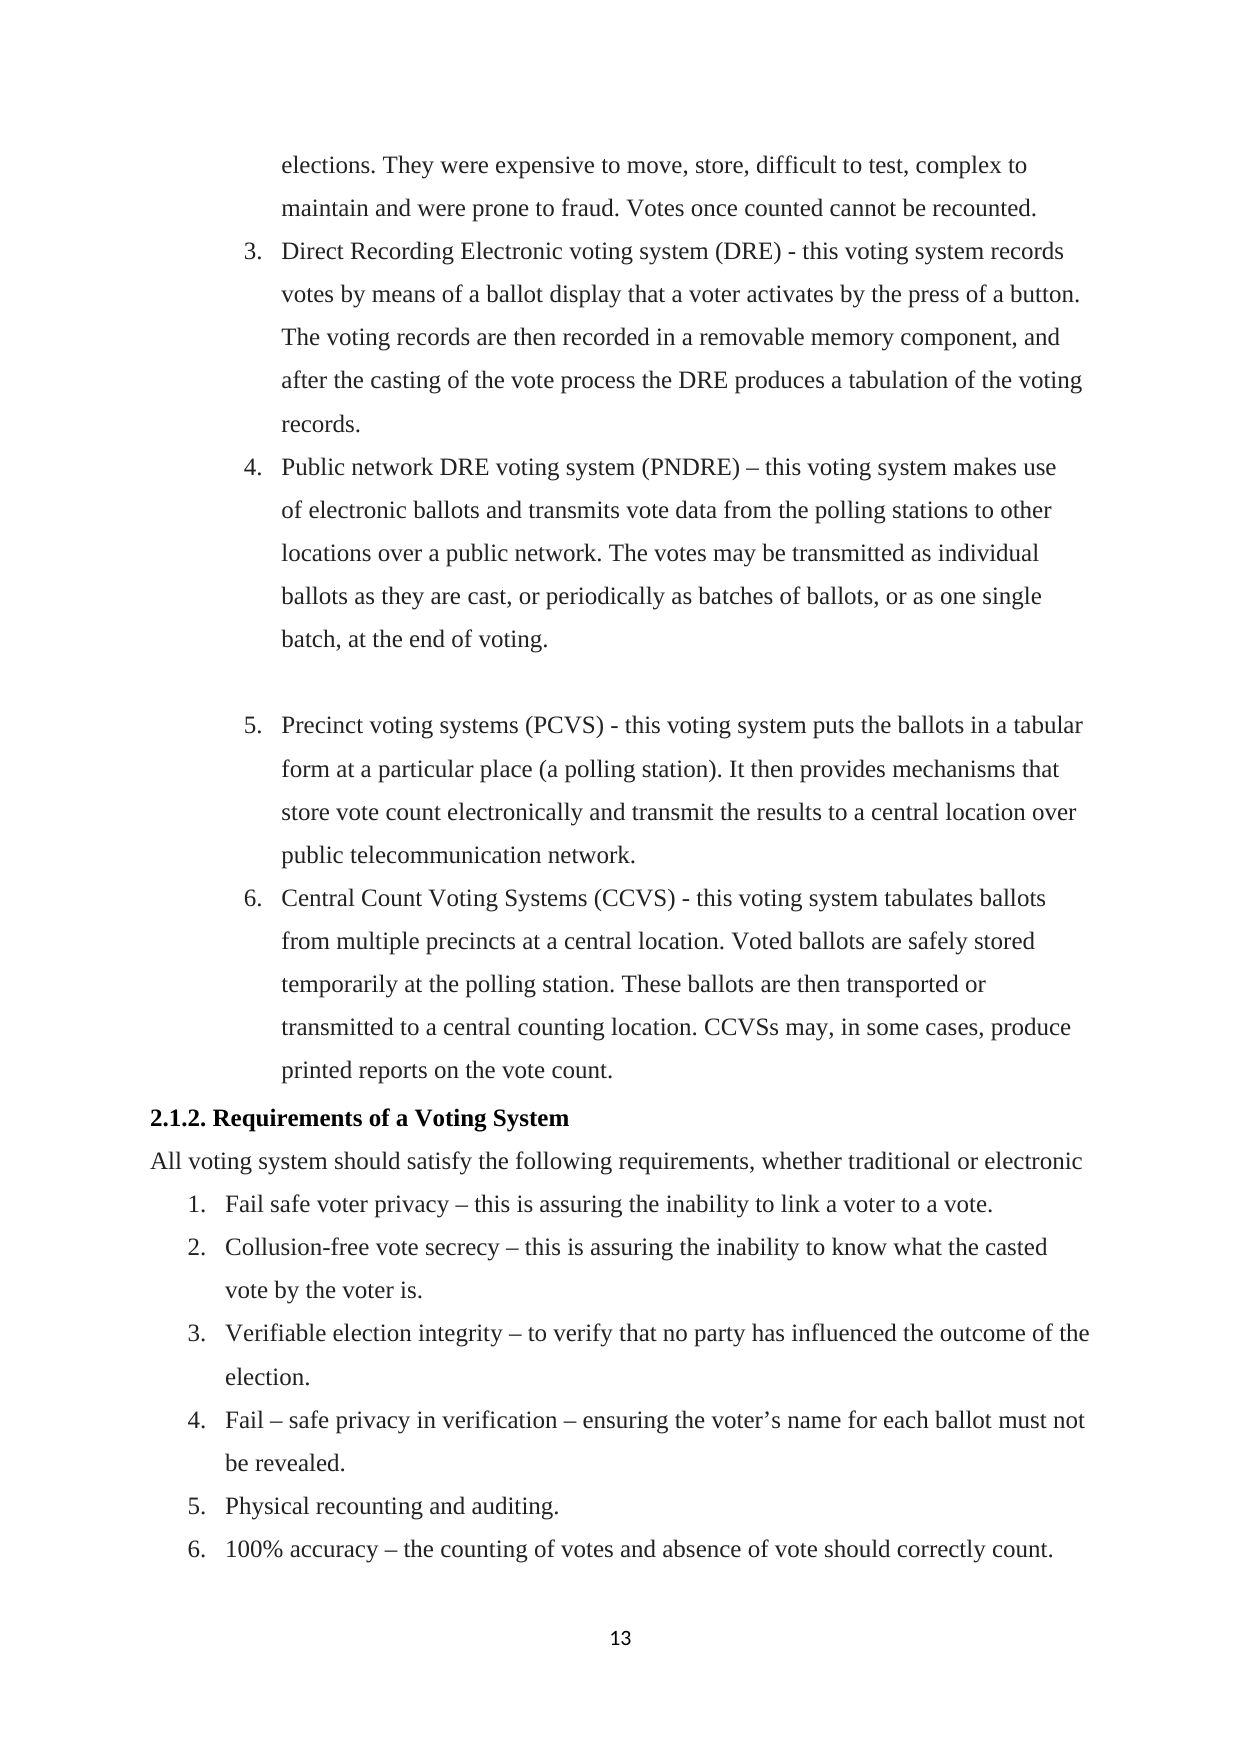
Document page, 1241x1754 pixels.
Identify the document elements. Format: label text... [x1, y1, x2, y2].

list 100% accuracy – the counting of votes and absence of vote should correctly count. [187, 1534, 1090, 1563]
list Central Count Voting Systems (CCVS) - this voting system tabulates ballots from multiple precincts at a central location. Voted ballots are safely stored temporarily at the polling station. These ballots are then transported or transmitted to a central counting location. CCVSs may, in some cases, produce printed reports on the vote count. [244, 883, 1090, 1084]
text All voting system should satisfy the following requirements, whether traditional or electronic [150, 1146, 1090, 1175]
list Public network DRE voting system (PNDRE) – this voting system makes use of electronic ballots and transmits vote data from the polling stations to other locations over a public network. The votes may be transmitted as individual ballots as they are cast, or periodically as batches of ballots, or as one single batch, at the end of voting. [244, 452, 1090, 653]
list Verifiable election integrity – to verify that no party has influenced the outcome of the election. [187, 1318, 1090, 1390]
list Physical recounting and auditing. [187, 1491, 1090, 1520]
list Precinct voting systems (PCVS) - this voting system puts the ballots in a tabular form at a particular place (a polling station). It then provides mechanisms that store vote count electronically and transmit the results to a central location over public telecommunication network. [244, 711, 1090, 869]
subtitle 2.1.2. Requirements of a Voting System [150, 1103, 1090, 1132]
list Fail safe voter privacy – this is assuring the inability to link a voter to a vote. [187, 1189, 1090, 1218]
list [244, 150, 1090, 222]
list Fail – safe privacy in verification – ensuring the voter’s name for each ballot must not be revealed. [187, 1405, 1090, 1477]
list Collusion-free vote secrecy – this is assuring the inability to know what the casted vote by the voter is. [187, 1232, 1090, 1304]
list Direct Recording Electronic voting system (DRE) - this voting system records votes by means of a ballot display that a voter activates by the press of a button. The voting records are then recorded in a removable memory component, and after the casting of the vote process the DRE produces a tabulation of the voting records. [244, 236, 1090, 437]
